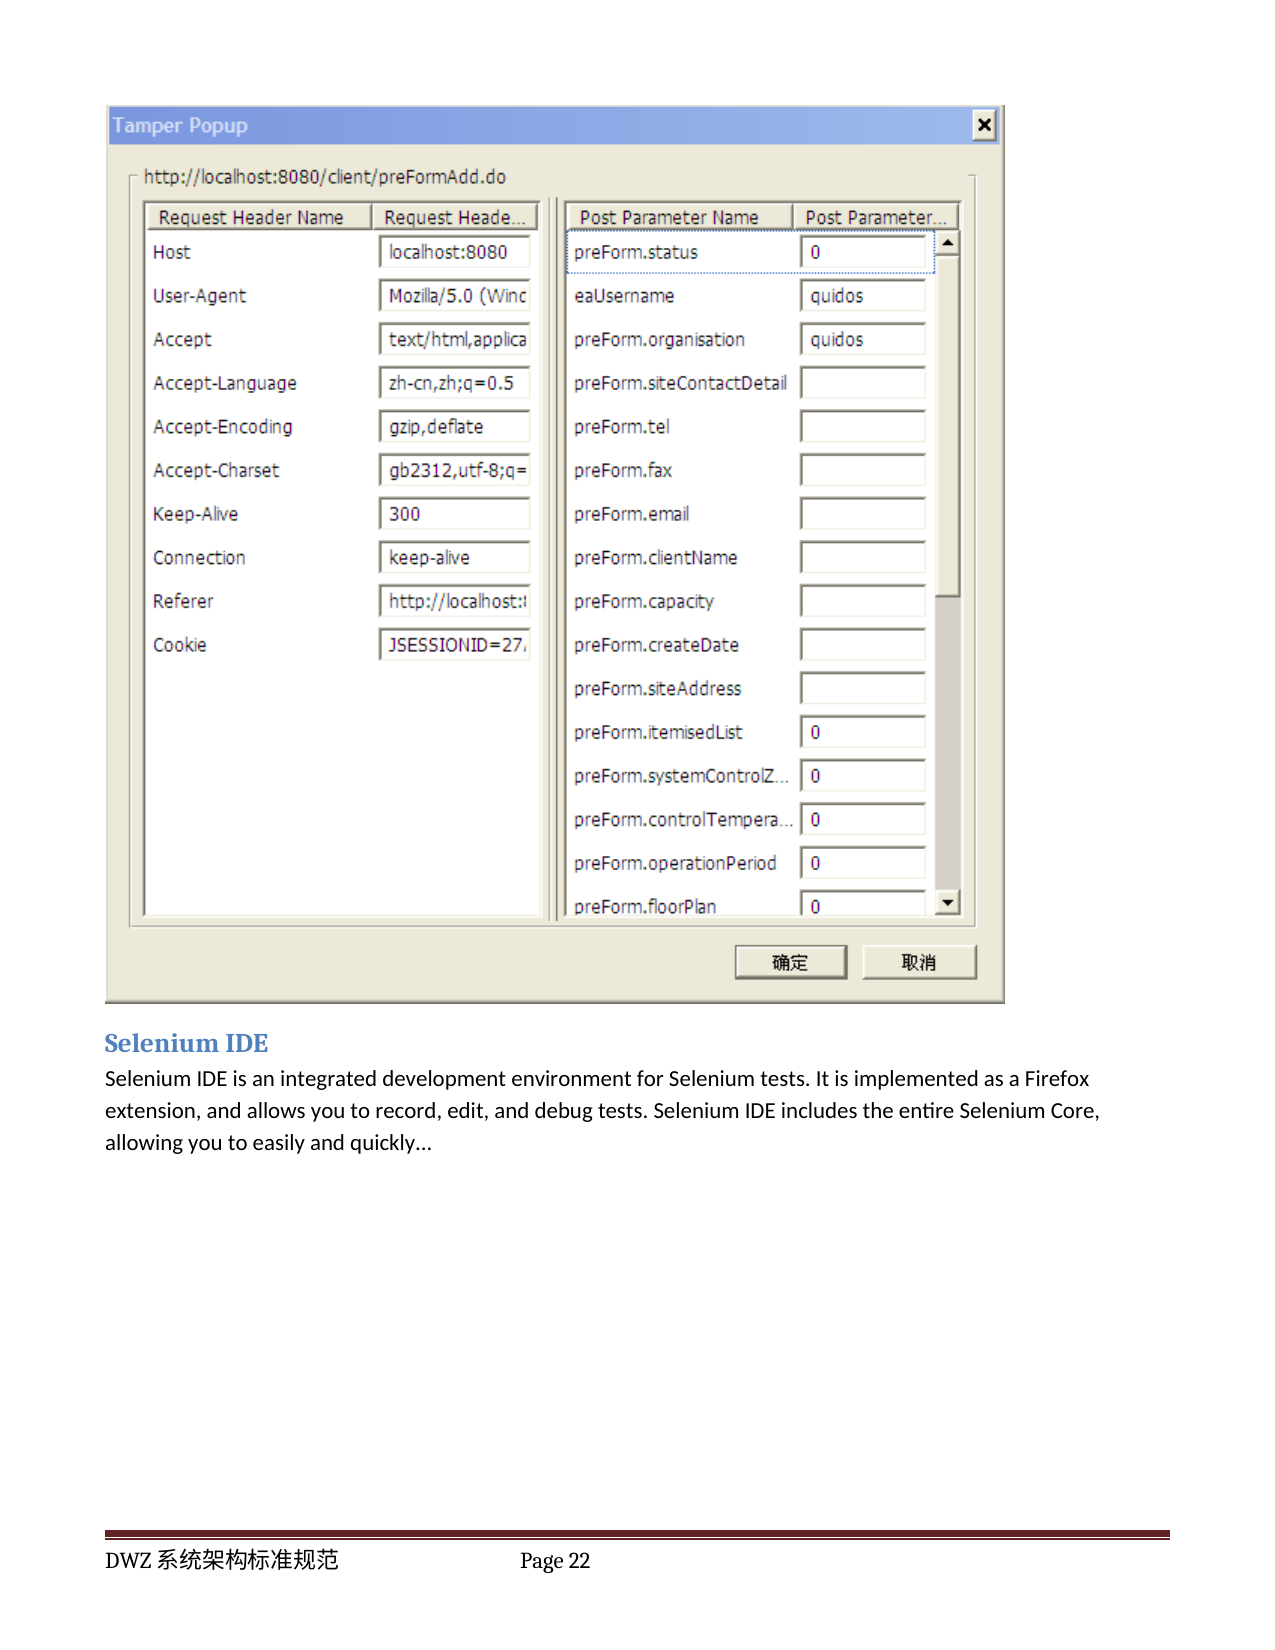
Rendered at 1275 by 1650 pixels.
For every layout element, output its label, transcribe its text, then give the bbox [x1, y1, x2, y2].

subtitle Selenium IDE [105, 1028, 1170, 1059]
picture [105, 105, 1005, 1004]
text Selenium IDE is an integrated development environment for Selenium tests. It is implemented as a Firefox extension, and allows you to record, edit, and debug tests. Selenium IDE includes the entire Selenium Core, allowing you to easily and quickly... [105, 1064, 1170, 1157]
